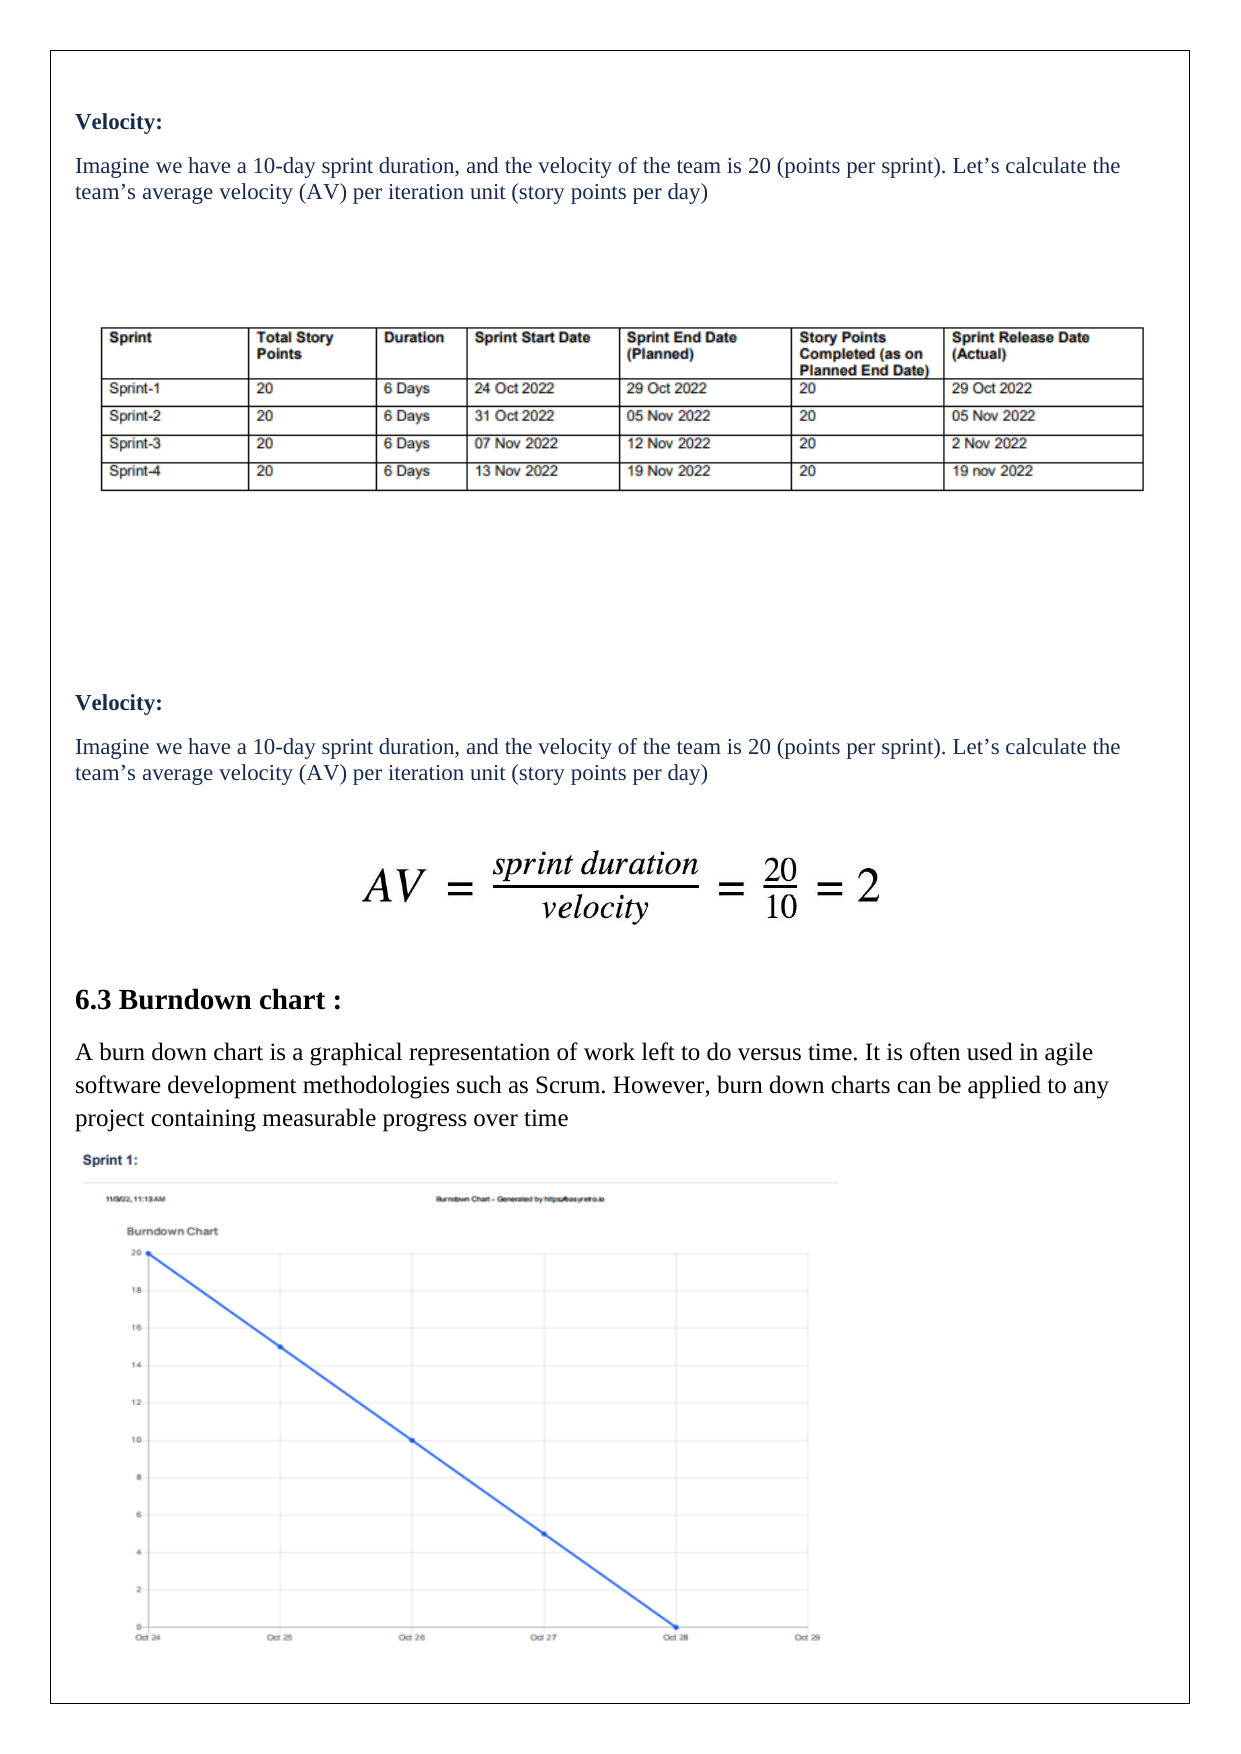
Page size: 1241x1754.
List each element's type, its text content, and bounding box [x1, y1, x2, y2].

text A burn down chart is a graphical representation of work left to do versus time. It is often used in agile software development methodologies such as Scrum. However, burn down charts can be applied to any project containing measurable progress over time [75, 1037, 1165, 1132]
text Velocity: [75, 689, 1165, 715]
text Velocity: [75, 108, 1165, 134]
picture [75, 1153, 839, 1664]
picture [75, 232, 1166, 516]
text 6.3 Burndown chart : [75, 982, 1165, 1015]
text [75, 153, 1165, 205]
picture [361, 850, 880, 925]
